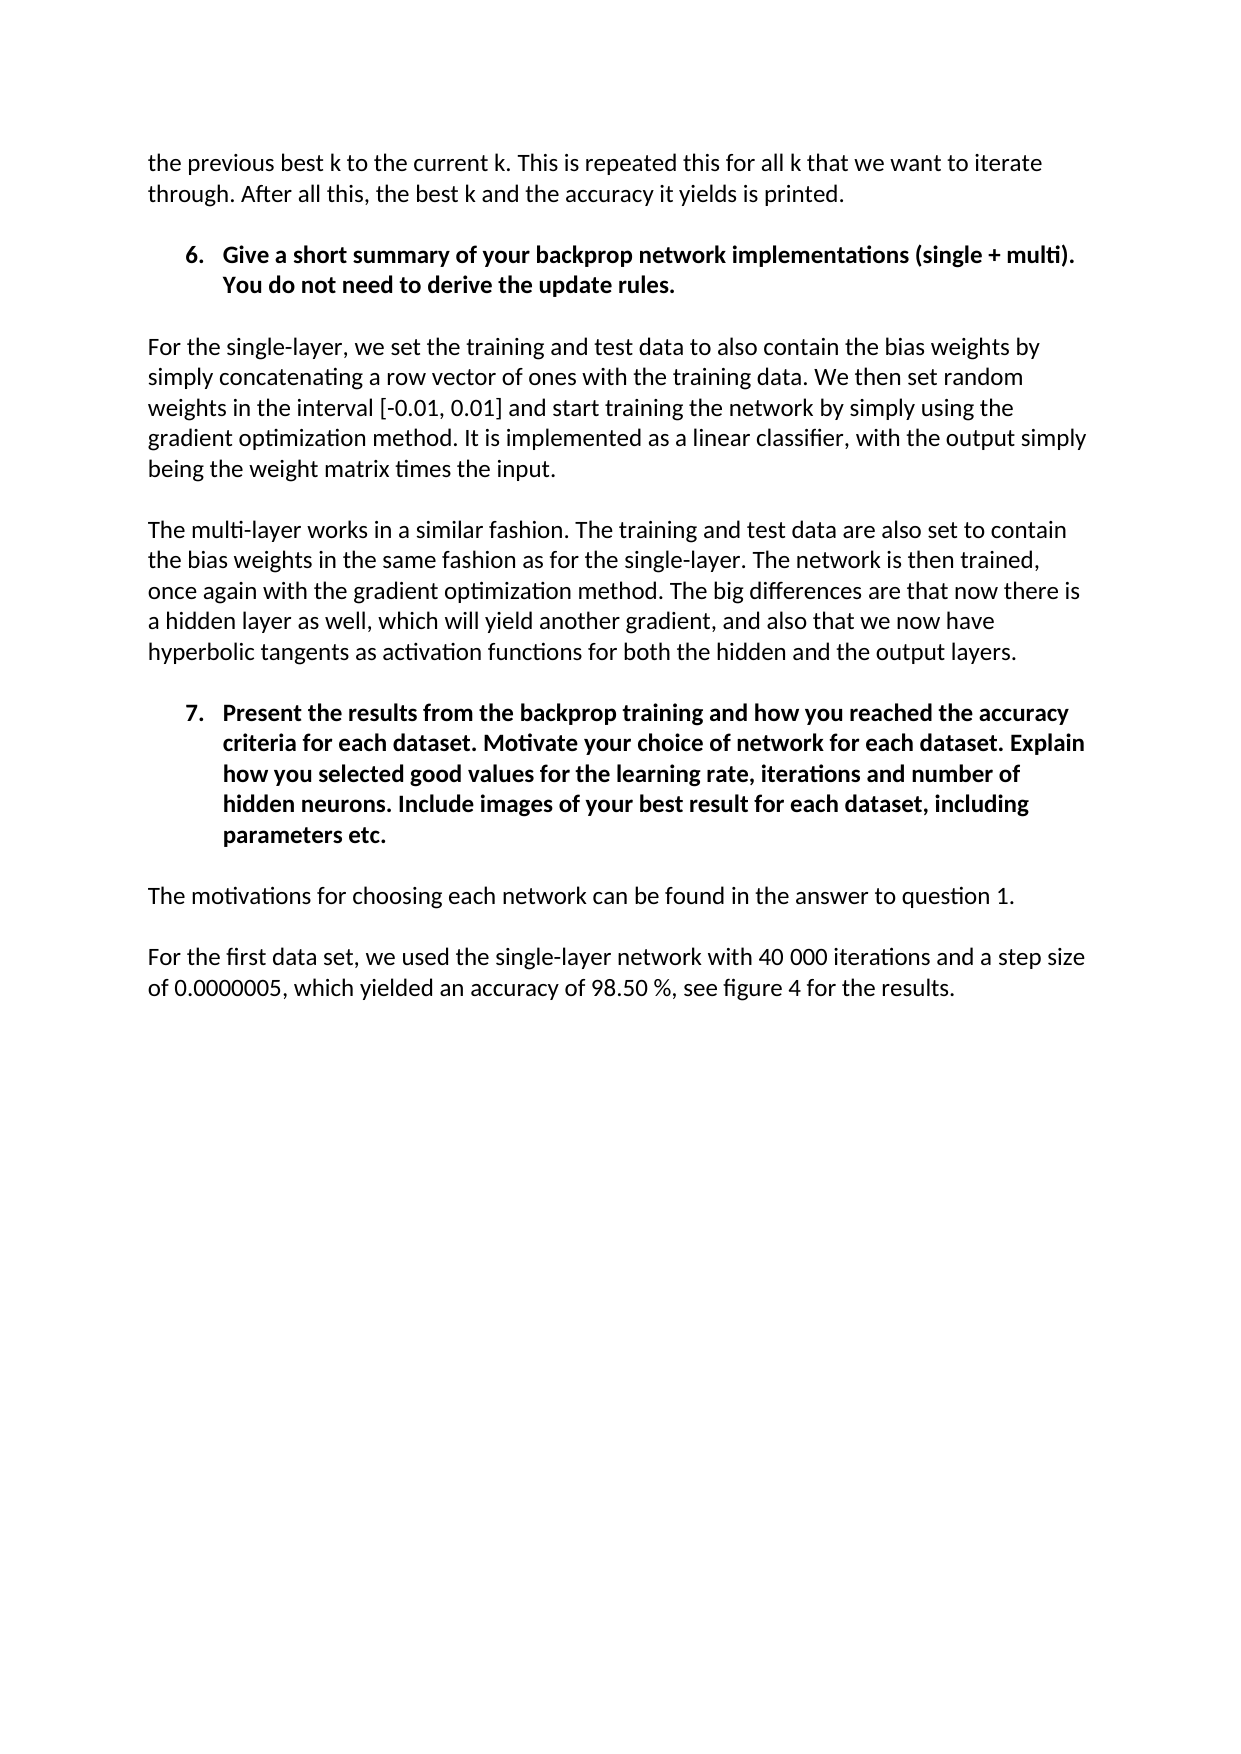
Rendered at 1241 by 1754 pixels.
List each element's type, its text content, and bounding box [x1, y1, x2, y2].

text The multi-layer works in a similar fashion. The training and test data are also set to contain the bias weights in the same fashion as for the single-layer. The network is then trained, once again with the gradient optimization method. The big differences are that now there is a hidden layer as well, which will yield another gradient, and also that we now have hyperbolic tangents as activation functions for both the hidden and the output layers. [148, 514, 1093, 666]
text The motivations for choosing each network can be found in the answer to question 1. [148, 880, 1093, 911]
list Present the results from the backprop training and how you reached the accuracy criteria for each dataset. Motivate your choice of network for each dataset. Explain how you selected good values for the learning rate, iterations and number of hidden neurons. Include images of your best result for each dataset, including parameters etc. [185, 697, 1093, 849]
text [148, 148, 1093, 209]
text For the first data set, we used the single-layer network with 40 000 iterations and a step size of 0.0000005, which yielded an accuracy of 98.50 %, see figure 4 for the results. [148, 941, 1093, 1002]
text For the single-layer, we set the training and test data to also contain the bias weights by simply concatenating a row vector of ones with the training data. We then set random weights in the interval [-0.01, 0.01] and start training the network by simply using the gradient optimization method. It is implemented as a linear classifier, with the output simply being the weight matrix times the input. [148, 331, 1093, 483]
list Give a short summary of your backprop network implementations (single + multi). You do not need to derive the update rules. [185, 239, 1093, 300]
